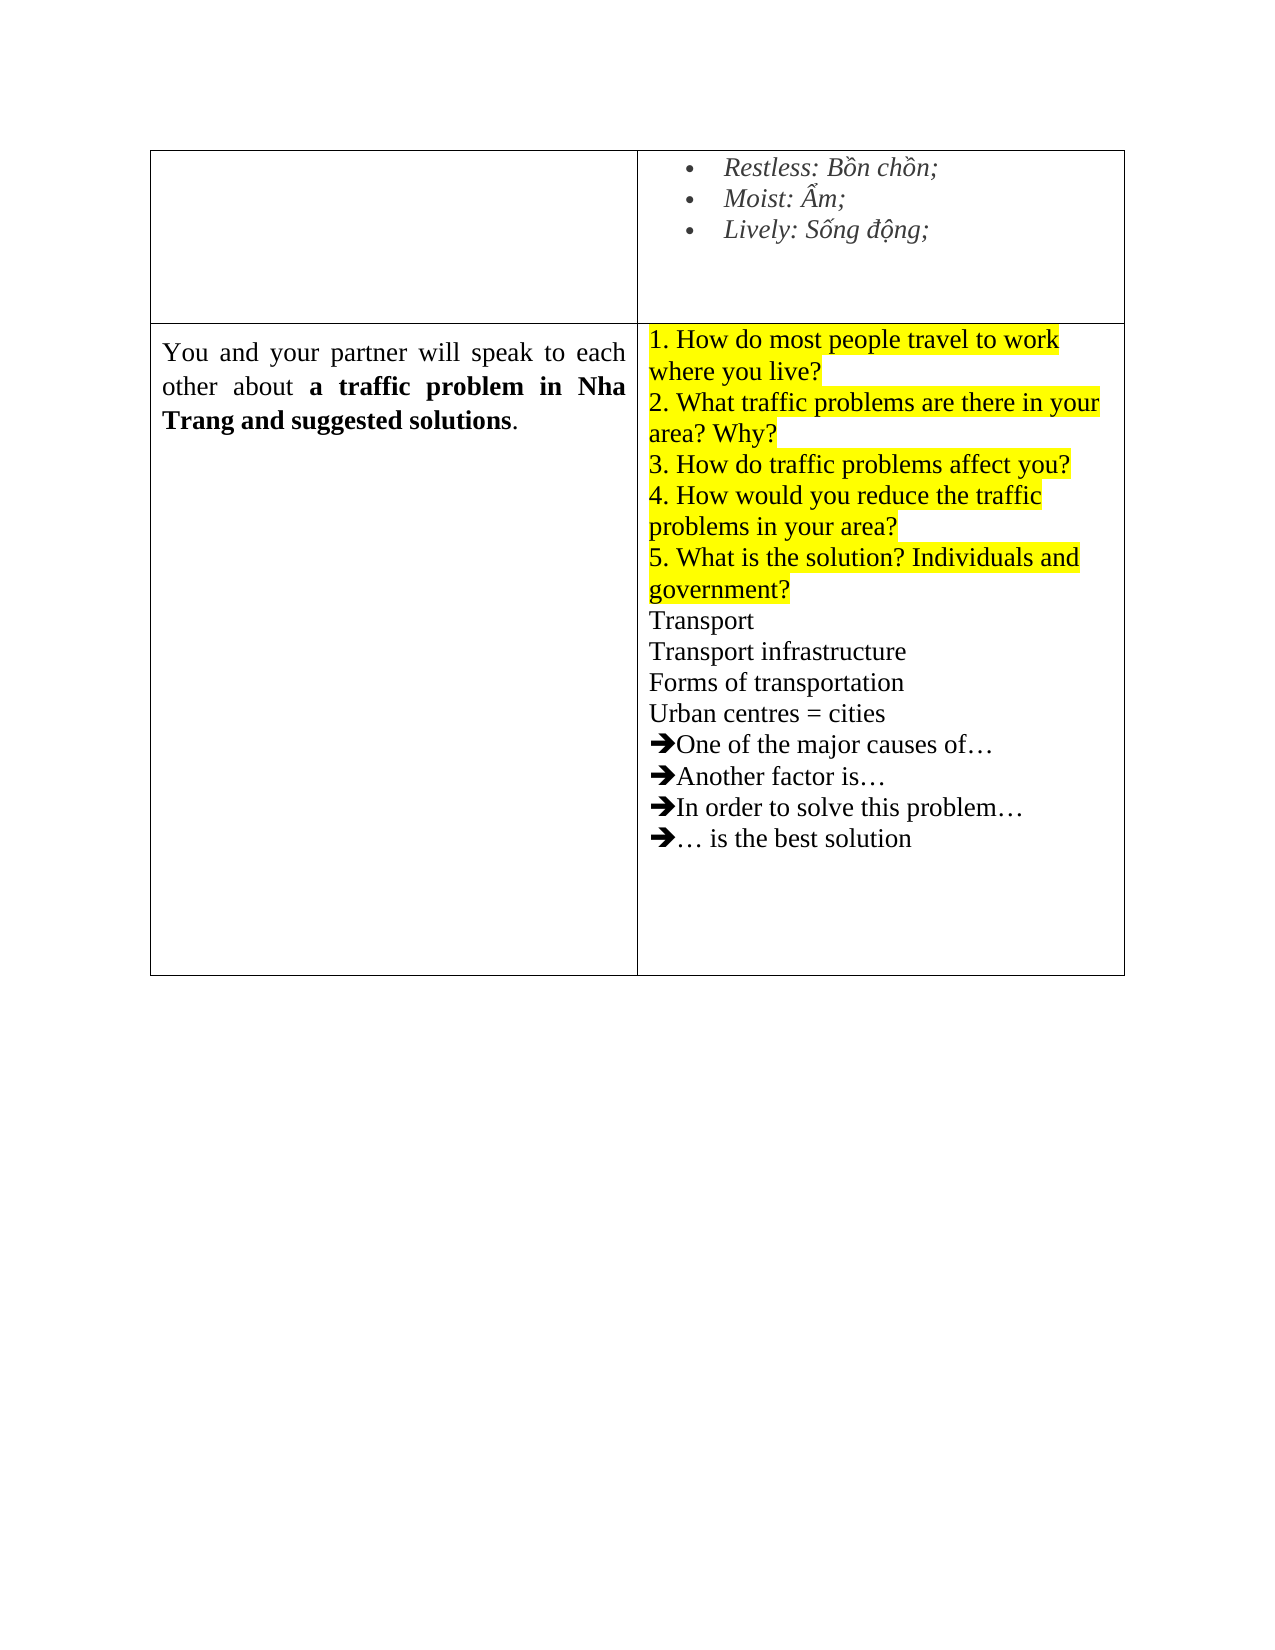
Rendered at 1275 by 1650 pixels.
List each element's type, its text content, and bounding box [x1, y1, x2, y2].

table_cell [151, 151, 637, 322]
table_cell You and your partner will speak to each other about a traffic problem in Nha Trang and suggested solutions. [151, 324, 637, 975]
table_cell 1. How do most people travel to work where you live? 2. What traffic problems are there in your area? Why? 3. How do traffic problems affect you? 4. How would you reduce the traffic problems in your area? 5. What is the solution? Individuals and government? Transport Transport infrastructure Forms of transportation Urban centres = cities One of the major causes of… Another factor is… In order to solve this problem… … is the best solution [638, 324, 1124, 975]
